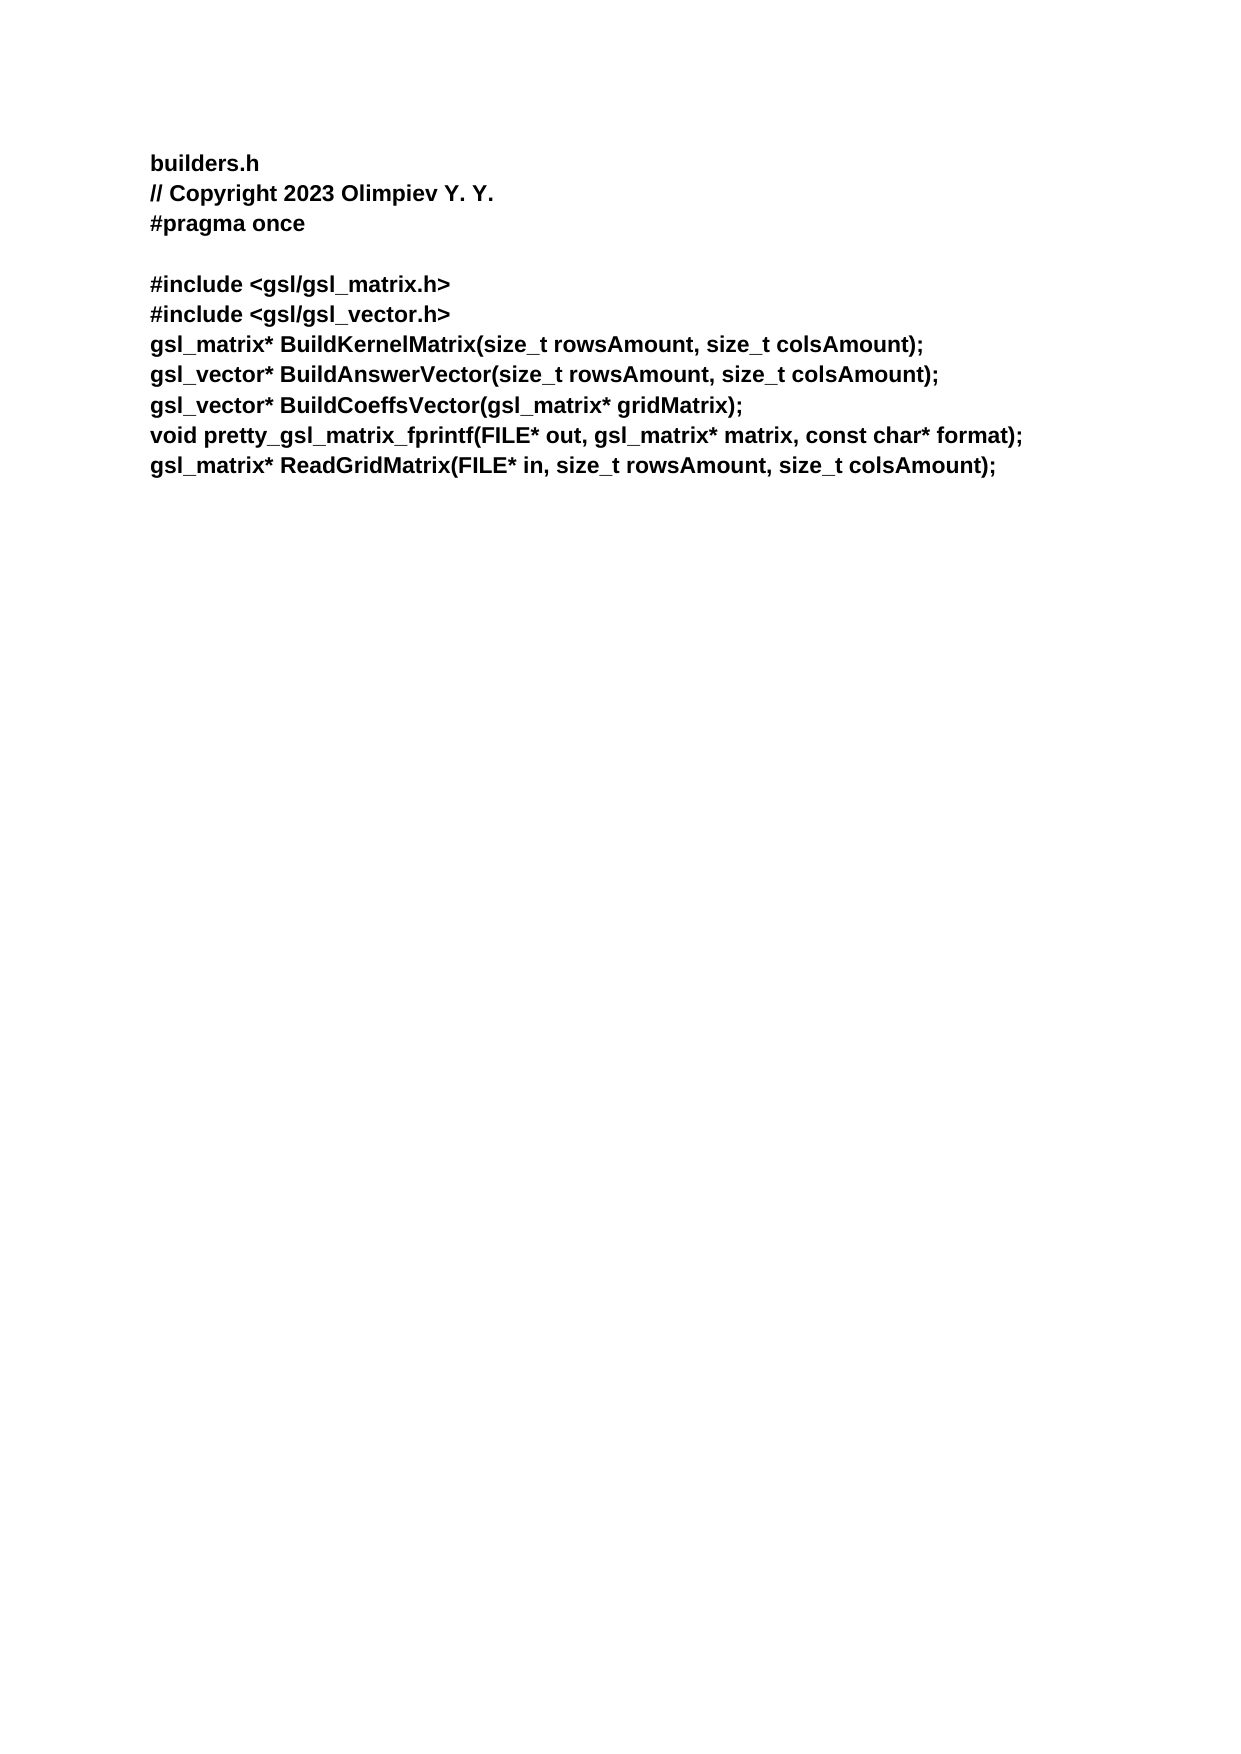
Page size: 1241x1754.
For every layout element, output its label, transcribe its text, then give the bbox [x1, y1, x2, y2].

text gsl_vector* BuildAnswerVector(size_t rowsAmount, size_t colsAmount); [150, 361, 1168, 388]
text void pretty_gsl_matrix_fprintf(FILE* out, gsl_matrix* matrix, const char* format); [150, 422, 1168, 448]
text #pragma once [150, 210, 1168, 237]
text #include <gsl/gsl_vector.h> [150, 301, 1168, 327]
text // Copyright 2023 Olimpiev Y. Y. [150, 180, 1168, 207]
text gsl_vector* BuildCoeffsVector(gsl_matrix* gridMatrix); [150, 392, 1168, 418]
text gsl_matrix* BuildKernelMatrix(size_t rowsAmount, size_t colsAmount); [150, 331, 1168, 358]
text #include <gsl/gsl_matrix.h> [150, 271, 1168, 297]
text gsl_matrix* ReadGridMatrix(FILE* in, size_t rowsAmount, size_t colsAmount); [150, 452, 1168, 478]
text builders.h [150, 150, 1168, 176]
